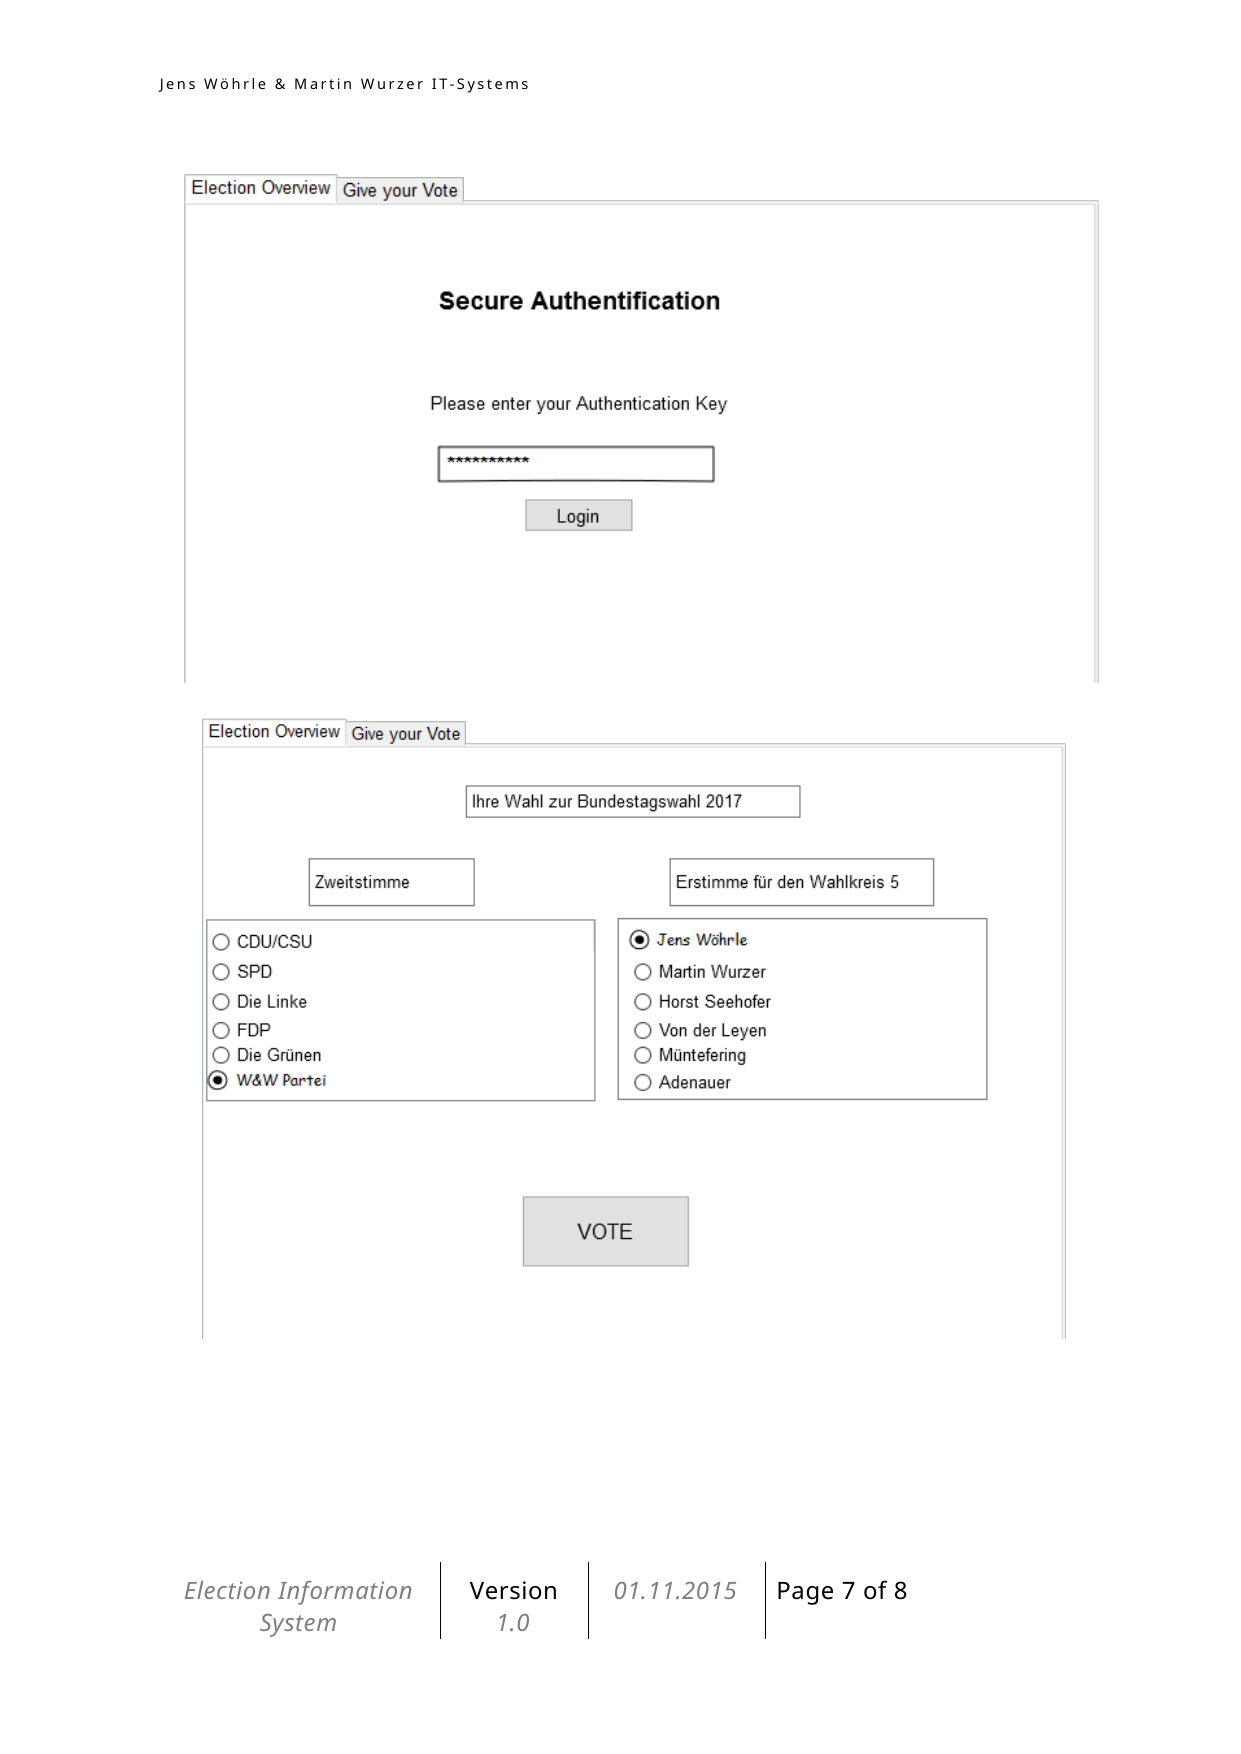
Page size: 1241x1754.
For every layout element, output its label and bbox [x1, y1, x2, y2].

picture [159, 686, 1099, 1339]
picture [159, 147, 1101, 683]
